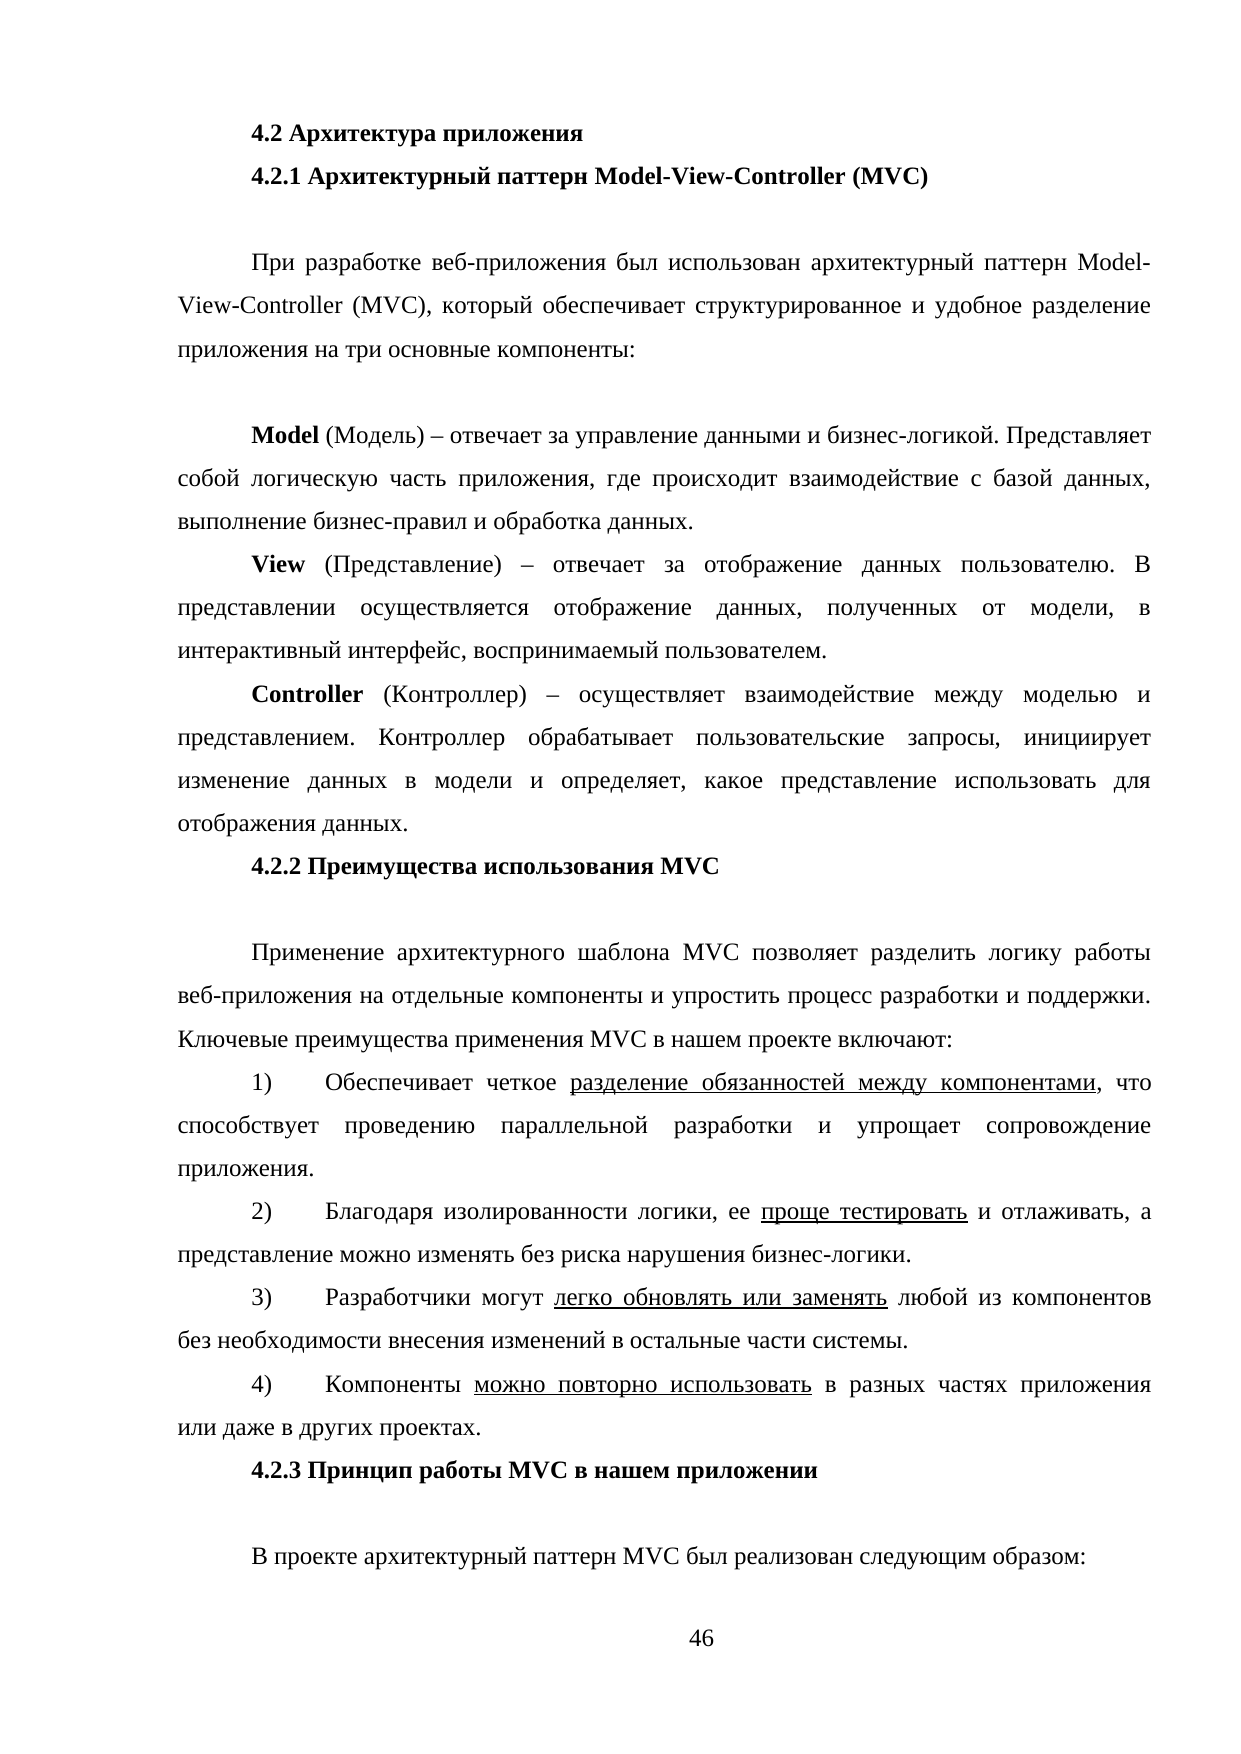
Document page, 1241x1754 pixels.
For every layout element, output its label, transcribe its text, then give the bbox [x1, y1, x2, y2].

subtitle 4.2.2 Преимущества использования MVC [177, 851, 1152, 880]
subtitle 4.2.1 Архитектурный паттерн Model-View-Controller (MVC) [177, 161, 1152, 190]
subtitle 4.2 Архитектура приложения [177, 118, 1152, 147]
text Model (Модель) – отвечает за управление данными и бизнес-логикой. Представляет собой логическую часть приложения, где происходит взаимодействие с базой данных, выполнение бизнес-правил и обработка данных. [177, 420, 1152, 535]
subtitle 4.2.3 Принцип работы MVC в нашем приложении [177, 1455, 1152, 1484]
text Применение архитектурного шаблона MVC позволяет разделить логику работы веб-приложения на отдельные компоненты и упростить процесс разработки и поддержки. Ключевые преимущества применения MVC в нашем проекте включают: [177, 937, 1152, 1052]
text Controller (Контроллер) – осуществляет взаимодействие между моделью и представлением. Контроллер обрабатывает пользовательские запросы, инициирует изменение данных в модели и определяет, какое представление использовать для отображения данных. [177, 679, 1152, 837]
text В проекте архитектурный паттерн MVC был реализован следующим образом: [177, 1541, 1152, 1570]
list Разработчики могут легко обновлять или заменять любой из компонентов без необходимости внесения изменений в остальные части системы. [177, 1282, 1152, 1354]
list Компоненты можно повторно использовать в разных частях приложения или даже в других проектах. [177, 1369, 1152, 1441]
list Обеспечивает четкое разделение обязанностей между компонентами, что способствует проведению параллельной разработки и упрощает сопровождение приложения. [177, 1067, 1152, 1182]
list Благодаря изолированности логики, ее проще тестировать и отлаживать, а представление можно изменять без риска нарушения бизнес-логики. [177, 1196, 1152, 1268]
text При разработке веб-приложения был использован архитектурный паттерн Model-View-Controller (MVC), который обеспечивает структурированное и удобное разделение приложения на три основные компоненты: [177, 247, 1152, 362]
text View (Представление) – отвечает за отображение данных пользователю. В представлении осуществляется отображение данных, полученных от модели, в интерактивный интерфейс, воспринимаемый пользователем. [177, 549, 1152, 664]
